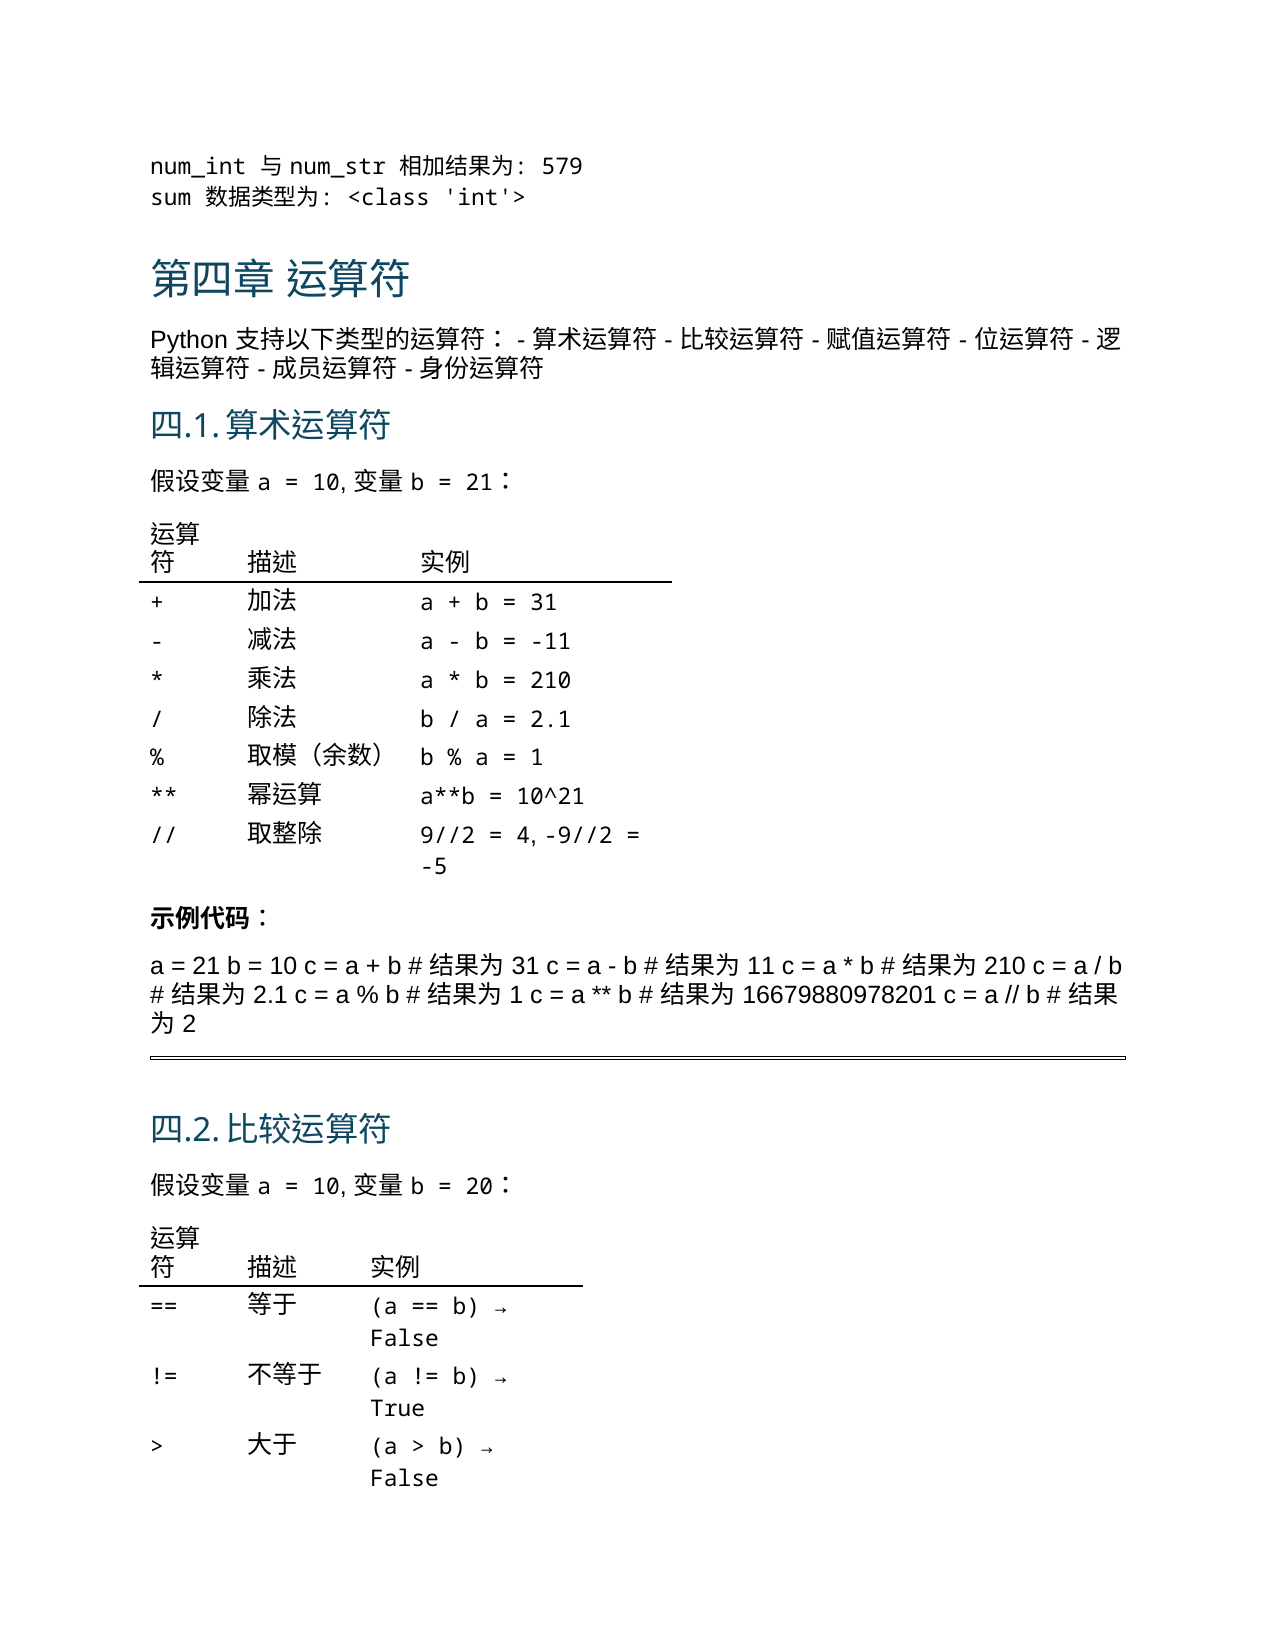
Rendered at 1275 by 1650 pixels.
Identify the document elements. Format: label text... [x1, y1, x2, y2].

subtitle 比较运算符 [150, 1106, 1125, 1151]
table_cell (a > b) → False [359, 1427, 583, 1497]
table_cell a**b = 10^21 [409, 776, 672, 815]
table_cell 幂运算 [236, 776, 409, 815]
table_cell 不等于 [236, 1357, 359, 1427]
table_cell != [139, 1357, 236, 1427]
text a = 21 b = 10 c = a + b # 结果为 31 c = a - b # 结果为 11 c = a * b # 结果为 210 c = a / b # 结果为 2.1 c = a % b # 结果为 1 c = a ** b # 结果为 16679880978201 c = a // b # 结果为 2 [150, 951, 1125, 1037]
table_cell b % a = 1 [409, 738, 672, 776]
subtitle 算术运算符 [150, 402, 1125, 447]
table_cell b / a = 2.1 [409, 699, 672, 737]
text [150, 150, 1125, 212]
table_header 运算符 [139, 1220, 236, 1285]
table_cell 取整除 [236, 815, 409, 885]
table_cell 减法 [236, 621, 409, 660]
table_cell > [139, 1427, 236, 1497]
table_header 实例 [359, 1220, 583, 1285]
table_header 描述 [236, 516, 409, 581]
text 假设变量 a = 10, 变量 b = 20： [150, 1170, 1125, 1201]
text 示例代码： [150, 904, 1125, 932]
table_cell a + b = 31 [409, 583, 672, 621]
text 假设变量 a = 10, 变量 b = 21： [150, 466, 1125, 497]
table_cell * [139, 660, 236, 699]
table_header 实例 [409, 516, 672, 581]
table_cell a - b = -11 [409, 621, 672, 660]
table_cell / [139, 699, 236, 737]
table_cell 加法 [236, 583, 409, 621]
table_cell == [139, 1287, 236, 1357]
table_header 运算符 [139, 516, 236, 581]
table_cell (a == b) → False [359, 1287, 583, 1357]
table_header 描述 [236, 1220, 359, 1285]
table_cell a * b = 210 [409, 660, 672, 699]
table_cell // [139, 815, 236, 885]
table_cell 9//2 = 4, -9//2 = -5 [409, 815, 672, 885]
table_cell 乘法 [236, 660, 409, 699]
table_cell (a != b) → True [359, 1357, 583, 1427]
table_cell % [139, 738, 236, 776]
table_cell ** [139, 776, 236, 815]
table_cell - [139, 621, 236, 660]
table_cell + [139, 583, 236, 621]
text Python 支持以下类型的运算符： - 算术运算符 - 比较运算符 - 赋值运算符 - 位运算符 - 逻辑运算符 - 成员运算符 - 身份运算符 [150, 326, 1125, 383]
table_cell 除法 [236, 699, 409, 737]
table_cell 取模（余数） [236, 738, 409, 776]
subtitle 运算符 [150, 250, 1125, 307]
table_cell 大于 [236, 1427, 359, 1497]
table_cell 等于 [236, 1287, 359, 1357]
